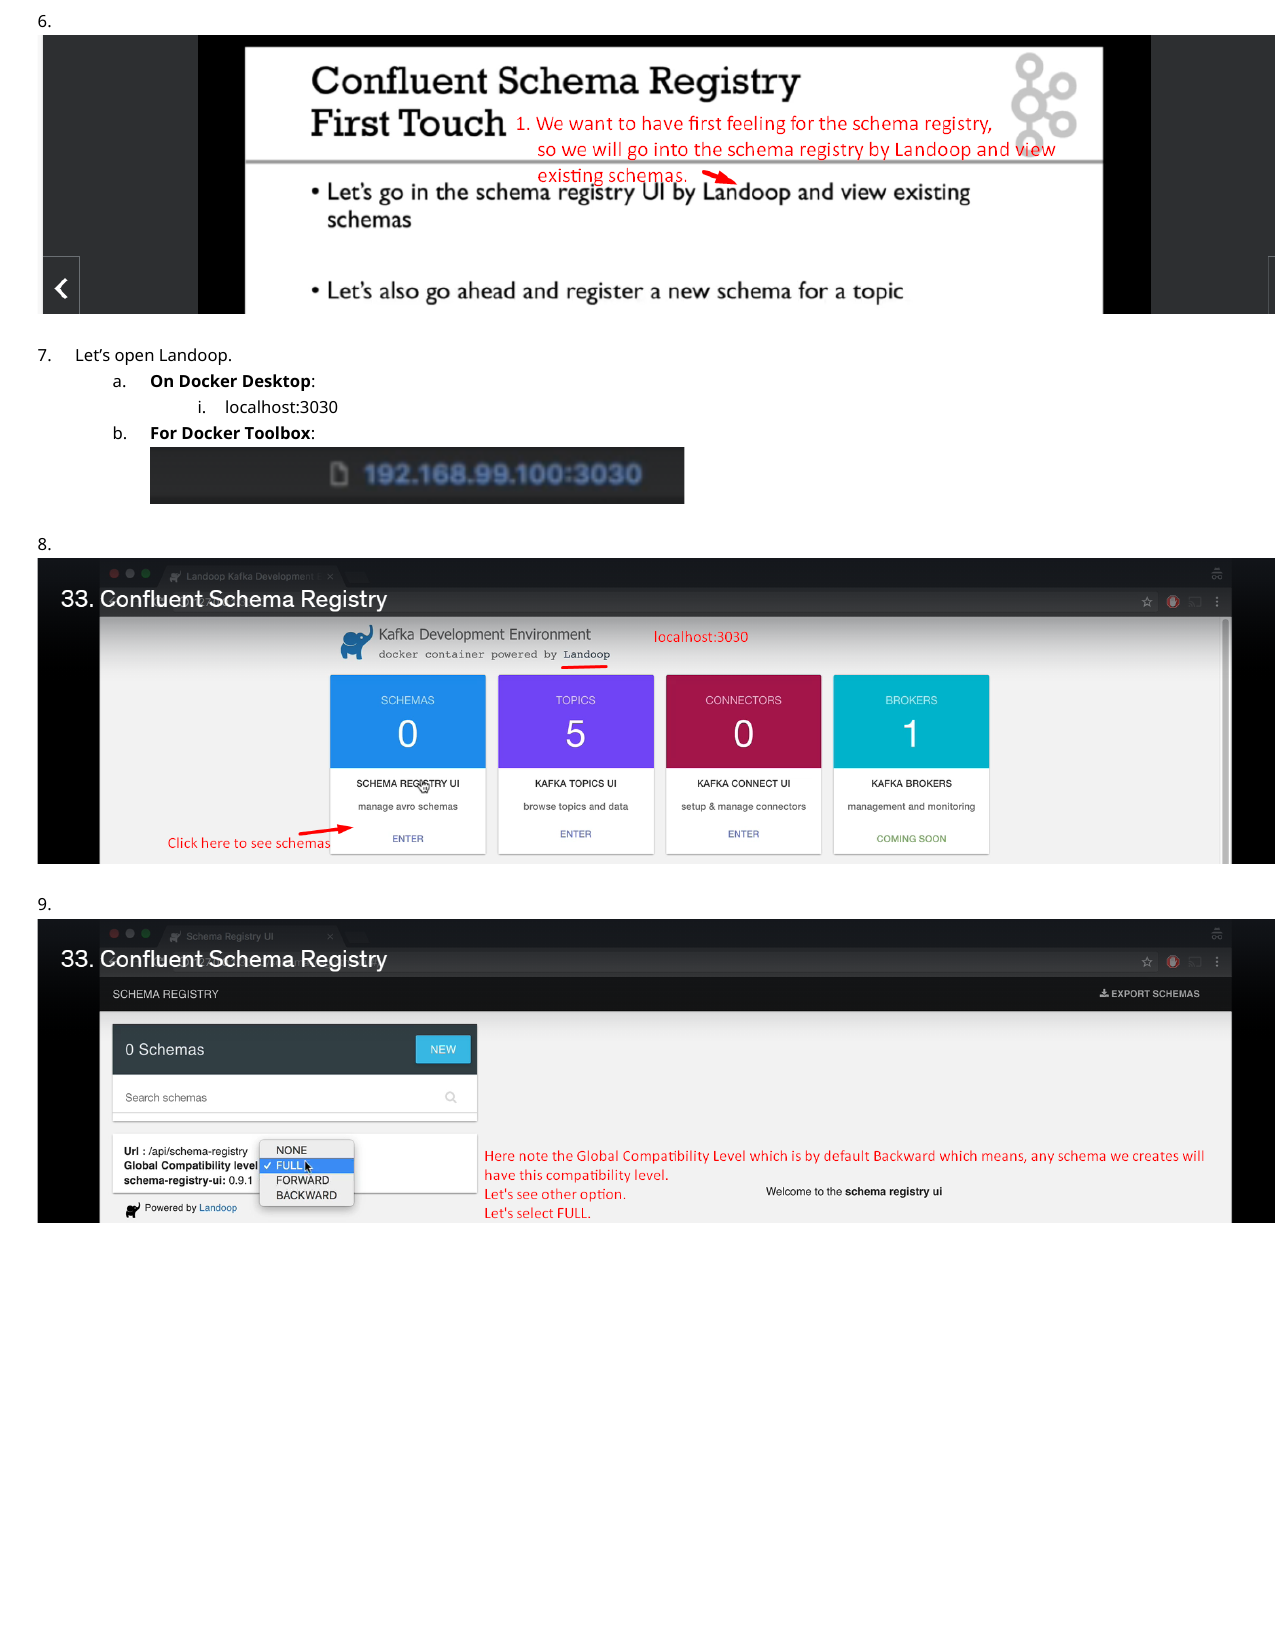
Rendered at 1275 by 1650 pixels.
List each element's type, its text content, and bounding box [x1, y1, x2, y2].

picture [37, 35, 1275, 314]
list localhost:3030 [206, 395, 1255, 418]
picture [37, 919, 1275, 1223]
list On Docker Desktop: [112, 369, 1255, 392]
picture [150, 447, 685, 504]
list For Docker Toolbox: [112, 421, 1255, 529]
list Let’s open Landoop. [37, 343, 1255, 366]
picture [37, 558, 1275, 864]
